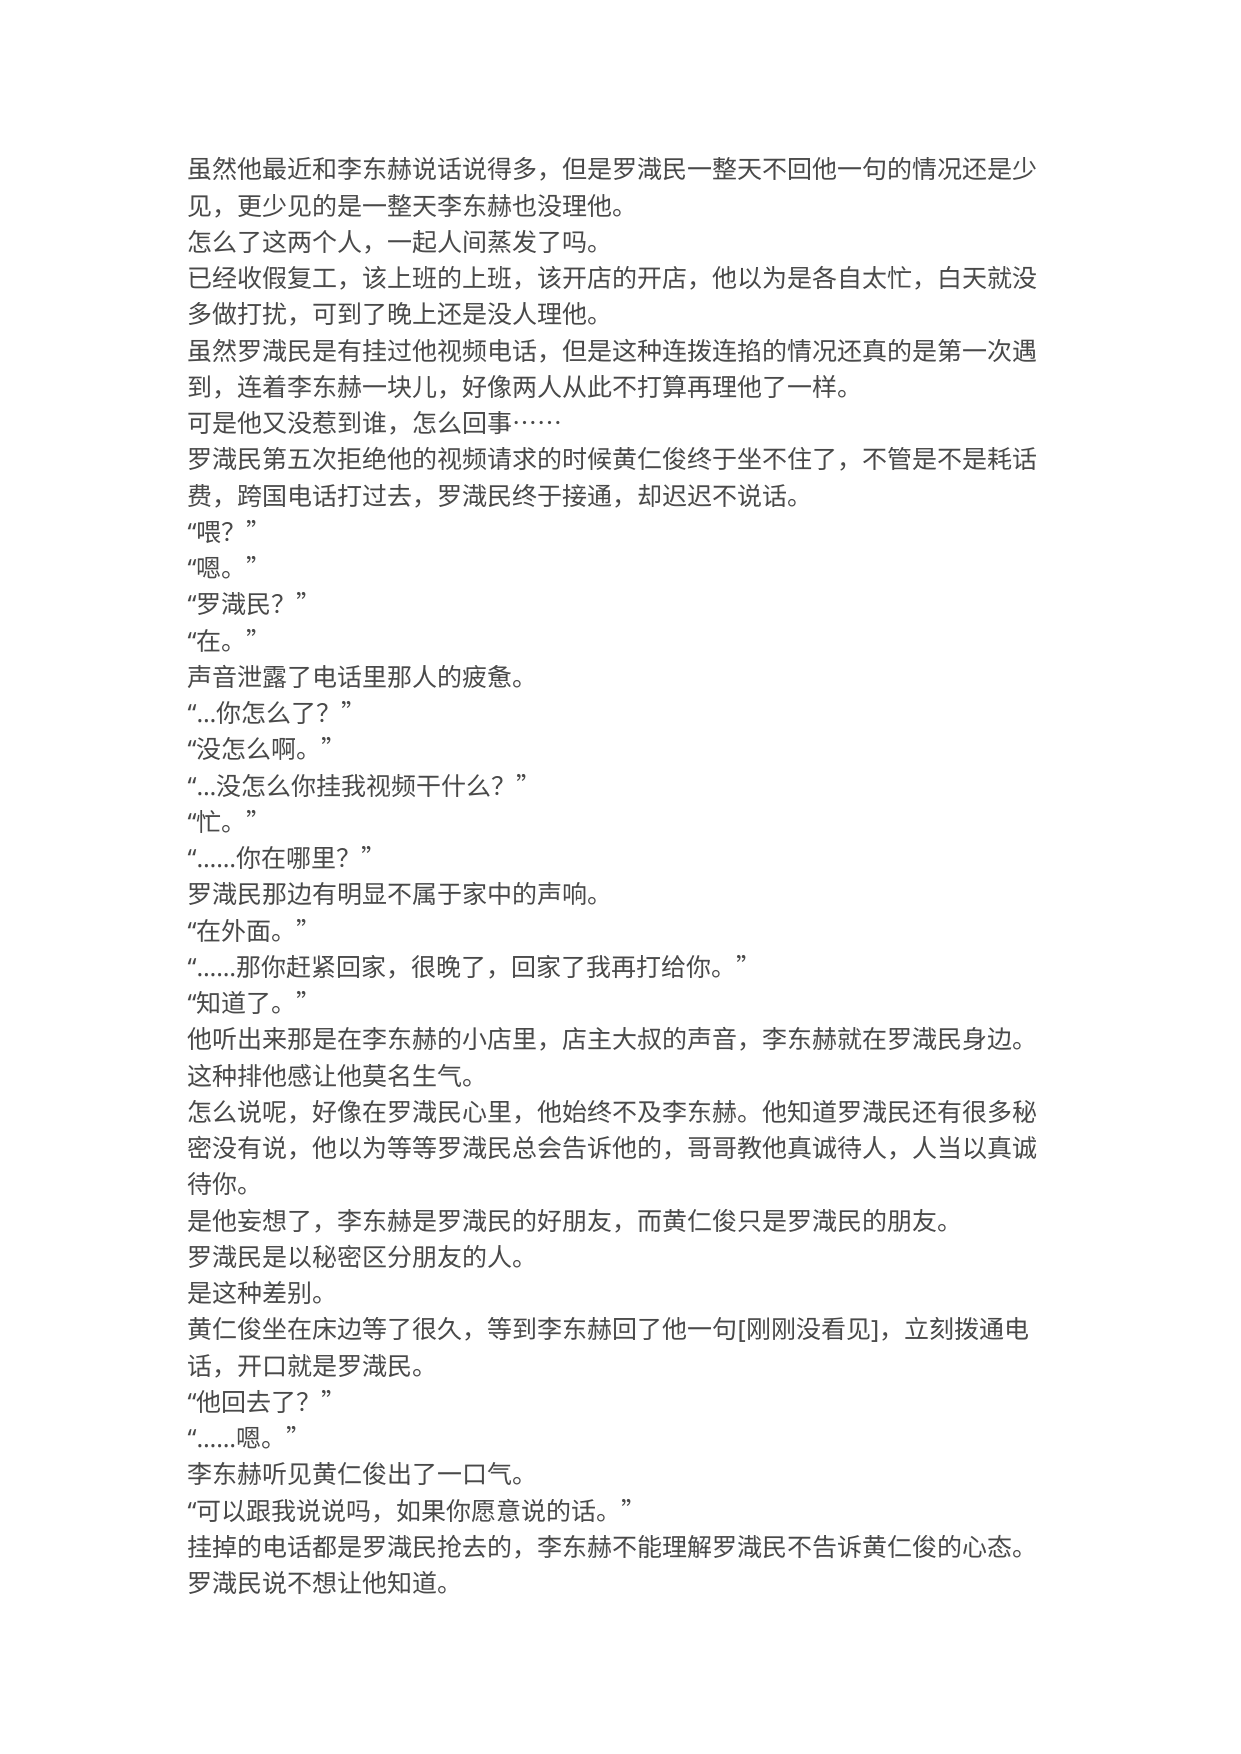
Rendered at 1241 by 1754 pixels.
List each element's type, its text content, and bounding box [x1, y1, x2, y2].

text “没怎么啊。” [187, 730, 1053, 766]
text 声音泄露了电话里那人的疲惫。 [187, 657, 1053, 694]
text 已经收假复工，该上班的上班，该开店的开店，他以为是各自太忙，白天就没多做打扰，可到了晚上还是没人理他。 [187, 259, 1053, 331]
text 怎么说呢，好像在罗渽民心里，他始终不及李东赫。他知道罗渽民还有很多秘密没有说，他以为等等罗渽民总会告诉他的，哥哥教他真诚待人，人当以真诚待你。 [187, 1092, 1053, 1201]
text “喂？” [187, 512, 1053, 549]
text “罗渽民？” [187, 585, 1053, 621]
text “…你怎么了？” [187, 694, 1053, 730]
text “知道了。” [187, 984, 1053, 1020]
text “在。” [187, 621, 1053, 657]
text 黄仁俊坐在床边等了很久，等到李东赫回了他一句[刚刚没看见]，立刻拨通电话，开口就是罗渽民。 [187, 1310, 1053, 1382]
text 是他妄想了，李东赫是罗渽民的好朋友，而黄仁俊只是罗渽民的朋友。 [187, 1201, 1053, 1237]
text “他回去了？” [187, 1382, 1053, 1419]
text 罗渽民那边有明显不属于家中的声响。 [187, 875, 1053, 911]
text 他听出来那是在李东赫的小店里，店主大叔的声音，李东赫就在罗渽民身边。 [187, 1020, 1053, 1056]
text 挂掉的电话都是罗渽民抢去的，李东赫不能理解罗渽民不告诉黄仁俊的心态。 [187, 1527, 1053, 1564]
text “在外面。” [187, 911, 1053, 947]
text 是这种差别。 [187, 1274, 1053, 1310]
text 这种排他感让他莫名生气。 [187, 1056, 1053, 1092]
text 罗渽民是以秘密区分朋友的人。 [187, 1237, 1053, 1274]
text “嗯。” [187, 549, 1053, 585]
text 罗渽民说不想让他知道。 [187, 1564, 1053, 1600]
text “可以跟我说说吗，如果你愿意说的话。” [187, 1491, 1053, 1527]
text 罗渽民第五次拒绝他的视频请求的时候黄仁俊终于坐不住了，不管是不是耗话费，跨国电话打过去，罗渽民终于接通，却迟迟不说话。 [187, 440, 1053, 512]
text 李东赫听见黄仁俊出了一口气。 [187, 1455, 1053, 1491]
text “……嗯。” [187, 1419, 1053, 1455]
text 虽然他最近和李东赫说话说得多，但是罗渽民一整天不回他一句的情况还是少见，更少见的是一整天李东赫也没理他。 [187, 150, 1053, 222]
text 虽然罗渽民是有挂过他视频电话，但是这种连拨连掐的情况还真的是第一次遇到，连着李东赫一块儿，好像两人从此不打算再理他了一样。 [187, 331, 1053, 404]
text “…没怎么你挂我视频干什么？” [187, 766, 1053, 802]
text “……你在哪里？” [187, 839, 1053, 875]
text “……那你赶紧回家，很晚了，回家了我再打给你。” [187, 947, 1053, 984]
text 怎么了这两个人，一起人间蒸发了吗。 [187, 222, 1053, 259]
text 可是他又没惹到谁，怎么回事…… [187, 404, 1053, 440]
text “忙。” [187, 802, 1053, 839]
